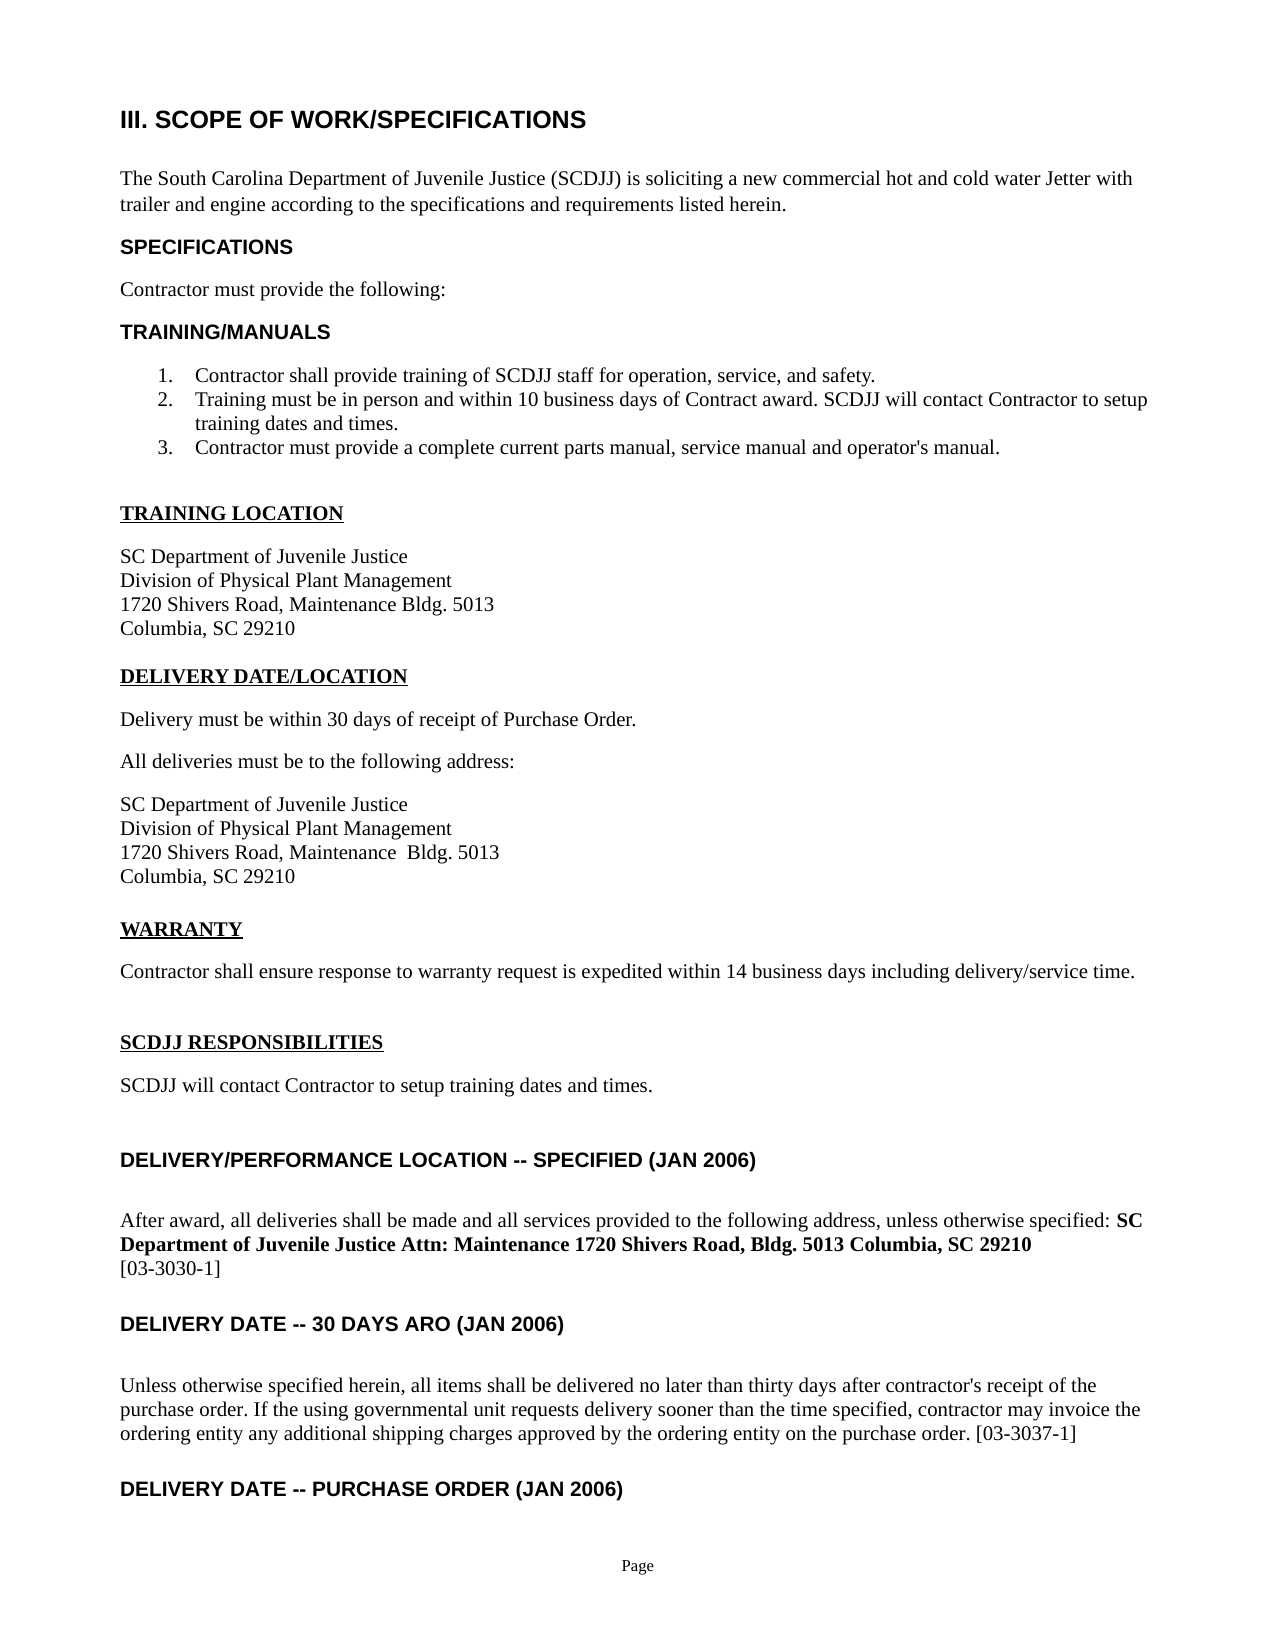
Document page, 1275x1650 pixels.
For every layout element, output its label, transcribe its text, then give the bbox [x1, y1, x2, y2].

list Contractor shall provide training of SCDJJ staff for operation, service, and safety. [157, 362, 1155, 387]
text Delivery must be within 30 days of receipt of Purchase Order. [120, 707, 1155, 731]
text WARRANTY [120, 917, 1155, 941]
text SC Department of Juvenile Justice [120, 792, 1155, 816]
text DELIVERY DATE -- 30 DAYS ARO (JAN 2006) [120, 1312, 1155, 1336]
text SCDJJ RESPONSIBILITIES [120, 1030, 1155, 1054]
text Unless otherwise specified herein, all items shall be delivered no later than thirty days after contractor's receipt of the purchase order. If the using governmental unit requests delivery sooner than the time specified, contractor may invoice the ordering entity any additional shipping charges approved by the ordering entity on the purchase order. [03-3037-1] [120, 1373, 1155, 1445]
text 1720 Shivers Road, Maintenance Bldg. 5013 [120, 592, 1155, 616]
list Training must be in person and within 10 business days of Contract award. SCDJJ will contact Contractor to setup training dates and times. [157, 387, 1155, 435]
text 1720 Shivers Road, Maintenance Bldg. 5013 [120, 840, 1155, 864]
text SC Department of Juvenile Justice [120, 544, 1155, 568]
text All deliveries must be to the following address: [120, 749, 1155, 773]
text III. SCOPE OF WORK/SPECIFICATIONS [120, 105, 1155, 134]
text DELIVERY DATE/LOCATION [120, 664, 1155, 688]
text TRAINING LOCATION [120, 501, 1155, 525]
text [03-3030-1] [120, 1256, 1155, 1280]
list Contractor must provide a complete current parts manual, service manual and operator's manual. [157, 435, 1155, 459]
text Division of Physical Plant Management [120, 816, 1155, 840]
text After award, all deliveries shall be made and all services provided to the following address, unless otherwise specified: SC Department of Juvenile Justice Attn: Maintenance 1720 Shivers Road, Bldg. 5013 Columbia, SC 29210 [120, 1208, 1155, 1256]
text Columbia, SC 29210 [120, 864, 1155, 888]
text DELIVERY/PERFORMANCE LOCATION -- SPECIFIED (JAN 2006) [120, 1148, 1155, 1172]
text TRAINING/MANUALS [120, 320, 1155, 344]
text The South Carolina Department of Juvenile Justice (SCDJJ) is soliciting a new commercial hot and cold water Jetter with trailer and engine according to the specifications and requirements listed herein. [120, 166, 1155, 216]
text Columbia, SC 29210 [120, 616, 1155, 640]
text SCDJJ will contact Contractor to setup training dates and times. [120, 1073, 1155, 1097]
text Contractor must provide the following: [120, 277, 1155, 301]
text SPECIFICATIONS [120, 235, 1155, 259]
text Contractor shall ensure response to warranty request is expedited within 14 business days including delivery/service time. [120, 959, 1155, 983]
text DELIVERY DATE -- PURCHASE ORDER (JAN 2006) [120, 1477, 1155, 1501]
text Division of Physical Plant Management [120, 568, 1155, 592]
